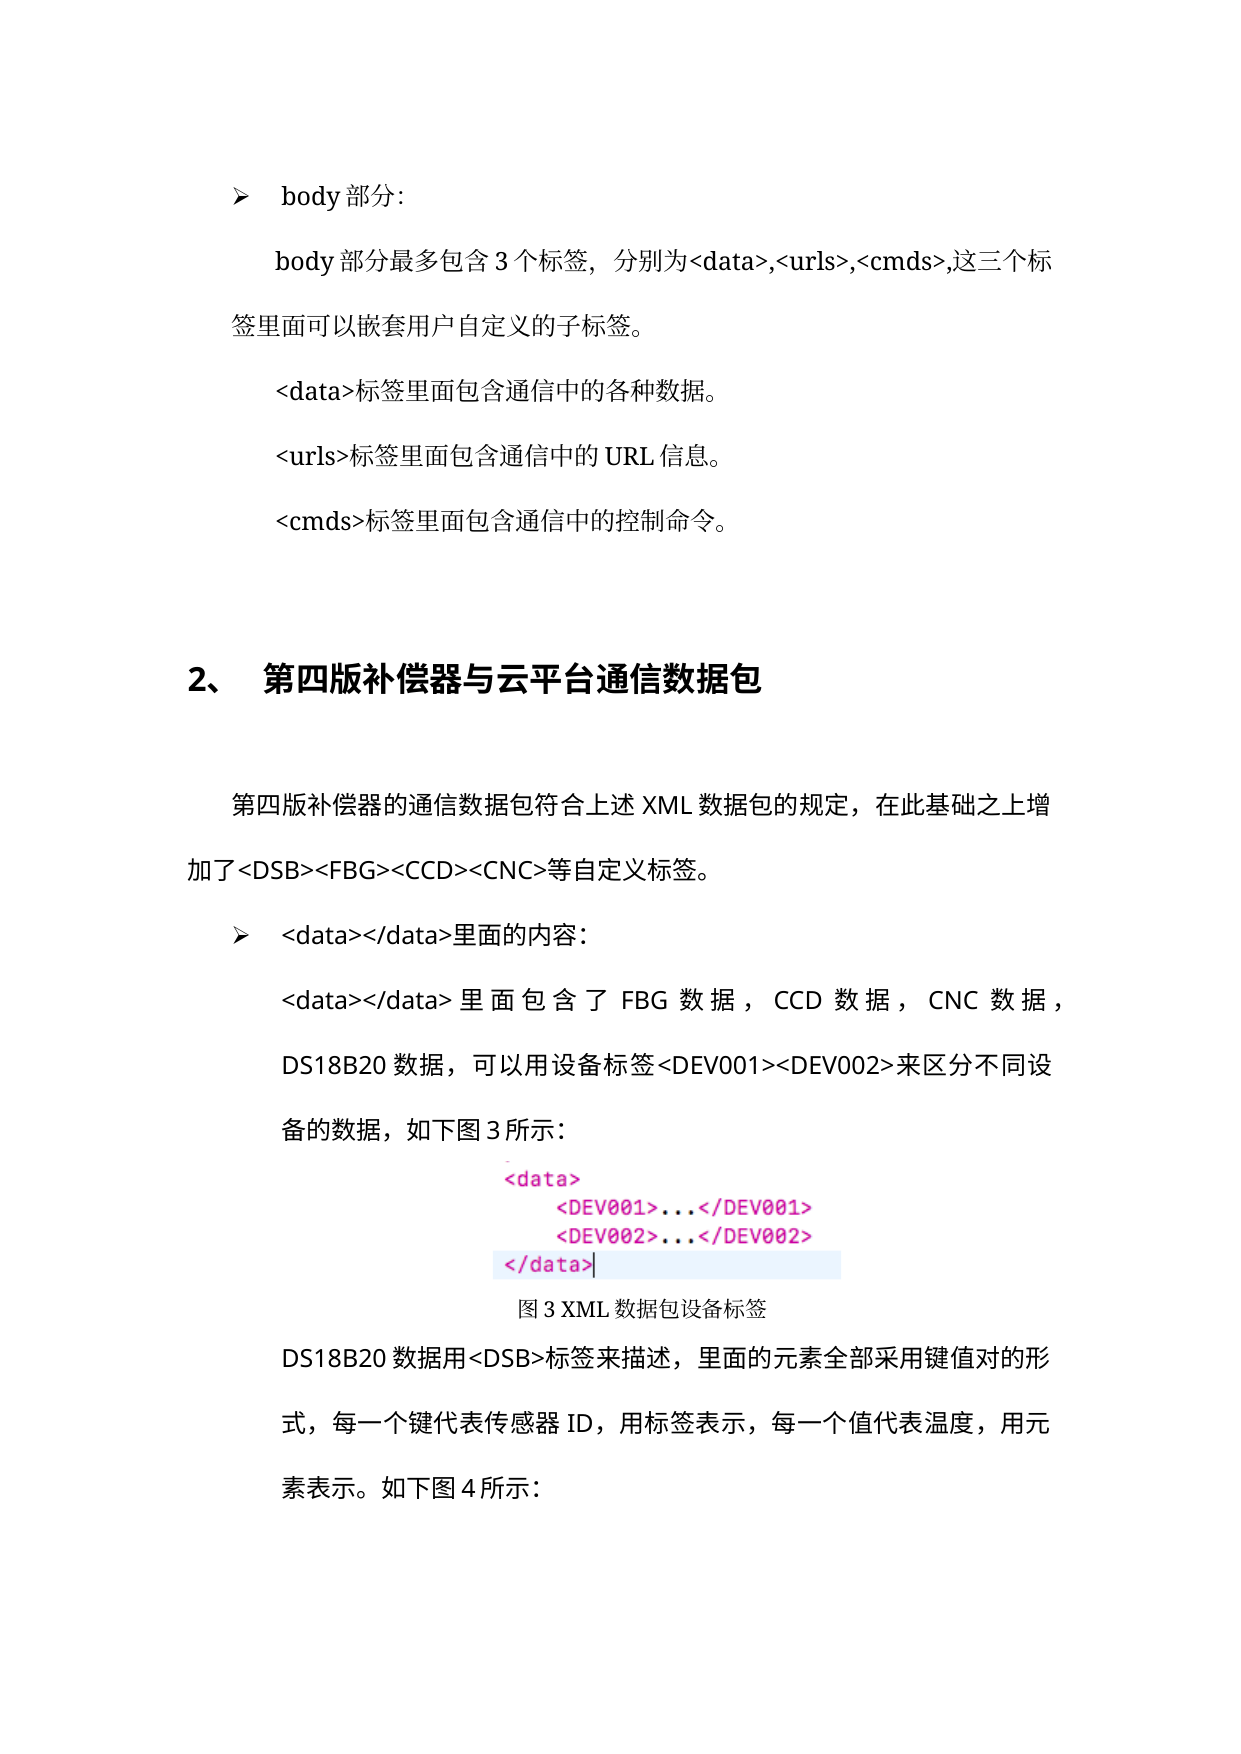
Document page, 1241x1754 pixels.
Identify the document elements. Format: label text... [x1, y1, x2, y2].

text <data>标签里面包含通信中的各种数据。 [231, 357, 1053, 422]
list <data></data>里面的内容： [231, 901, 1053, 966]
list DS18B20数据用<DSB>标签来描述，里面的元素全部采用键值对的形式，每一个键代表传感器ID，用标签表示，每一个值代表温度，用元素表示。如下图4所示： [281, 1324, 1053, 1519]
text 图3 XML数据包设备标签 [187, 1291, 1053, 1324]
subtitle 第四版补偿器与云平台通信数据包 [187, 644, 1053, 709]
list body部分： [231, 162, 1053, 227]
picture [492, 1161, 842, 1284]
text body部分最多包含3个标签，分别为<data>,<urls>,<cmds>,这三个标签里面可以嵌套用户自定义的子标签。 [231, 227, 1053, 357]
text 第四版补偿器的通信数据包符合上述XML数据包的规定，在此基础之上增加了<DSB><FBG><CCD><CNC>等自定义标签。 [187, 771, 1053, 901]
text <cmds>标签里面包含通信中的控制命令。 [231, 487, 1053, 552]
text <urls>标签里面包含通信中的URL信息。 [231, 422, 1053, 487]
list <data></data>里面包含了FBG数据，CCD数据，CNC数据，DS18B20数据，可以用设备标签<DEV001><DEV002>来区分不同设备的数据，如下图3所示： [281, 966, 1053, 1161]
